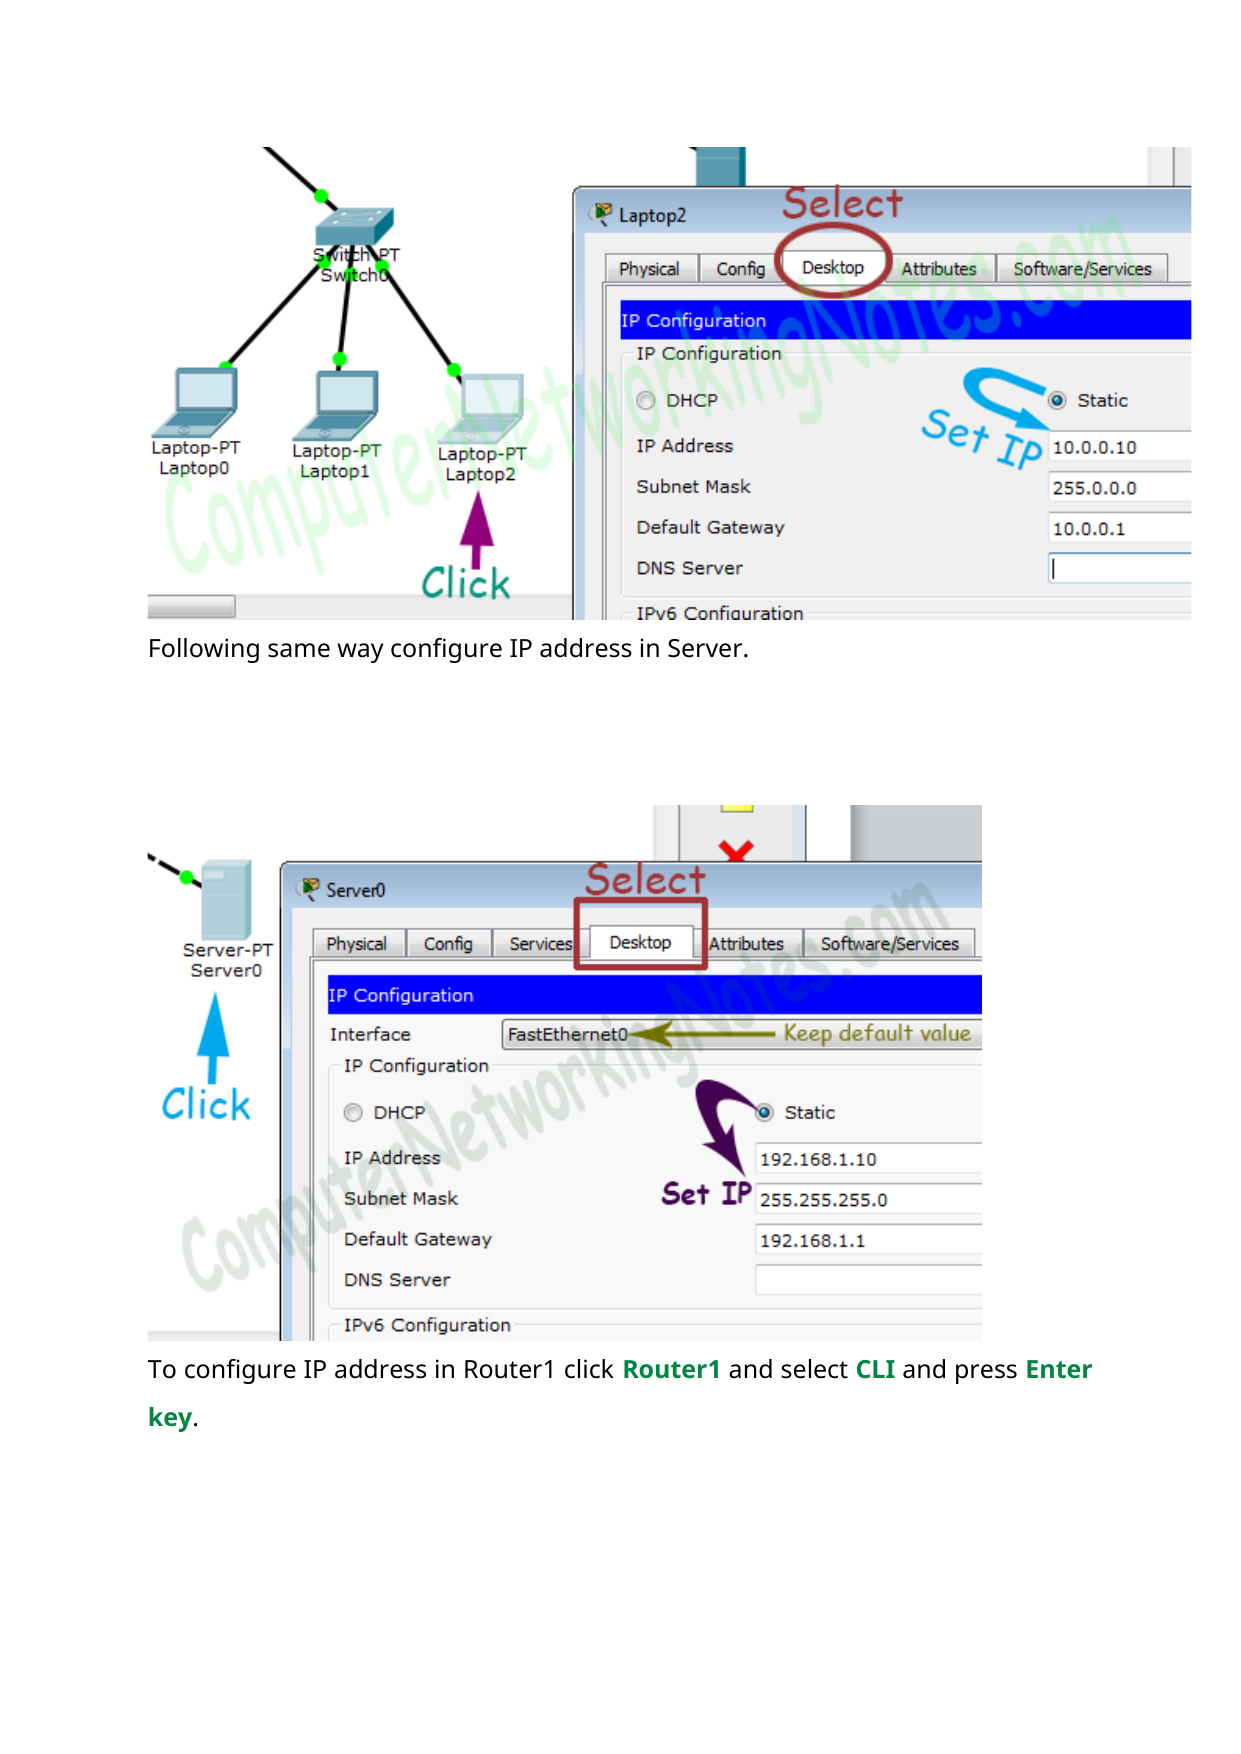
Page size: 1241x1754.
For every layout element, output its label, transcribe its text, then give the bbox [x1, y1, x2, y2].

text To configure IP address in Router1 click Router1 and select CLI and press Enter key. [148, 1352, 1093, 1434]
picture [147, 805, 982, 1341]
text Following same way configure IP address in Server. [148, 631, 1093, 665]
picture [147, 147, 1192, 620]
